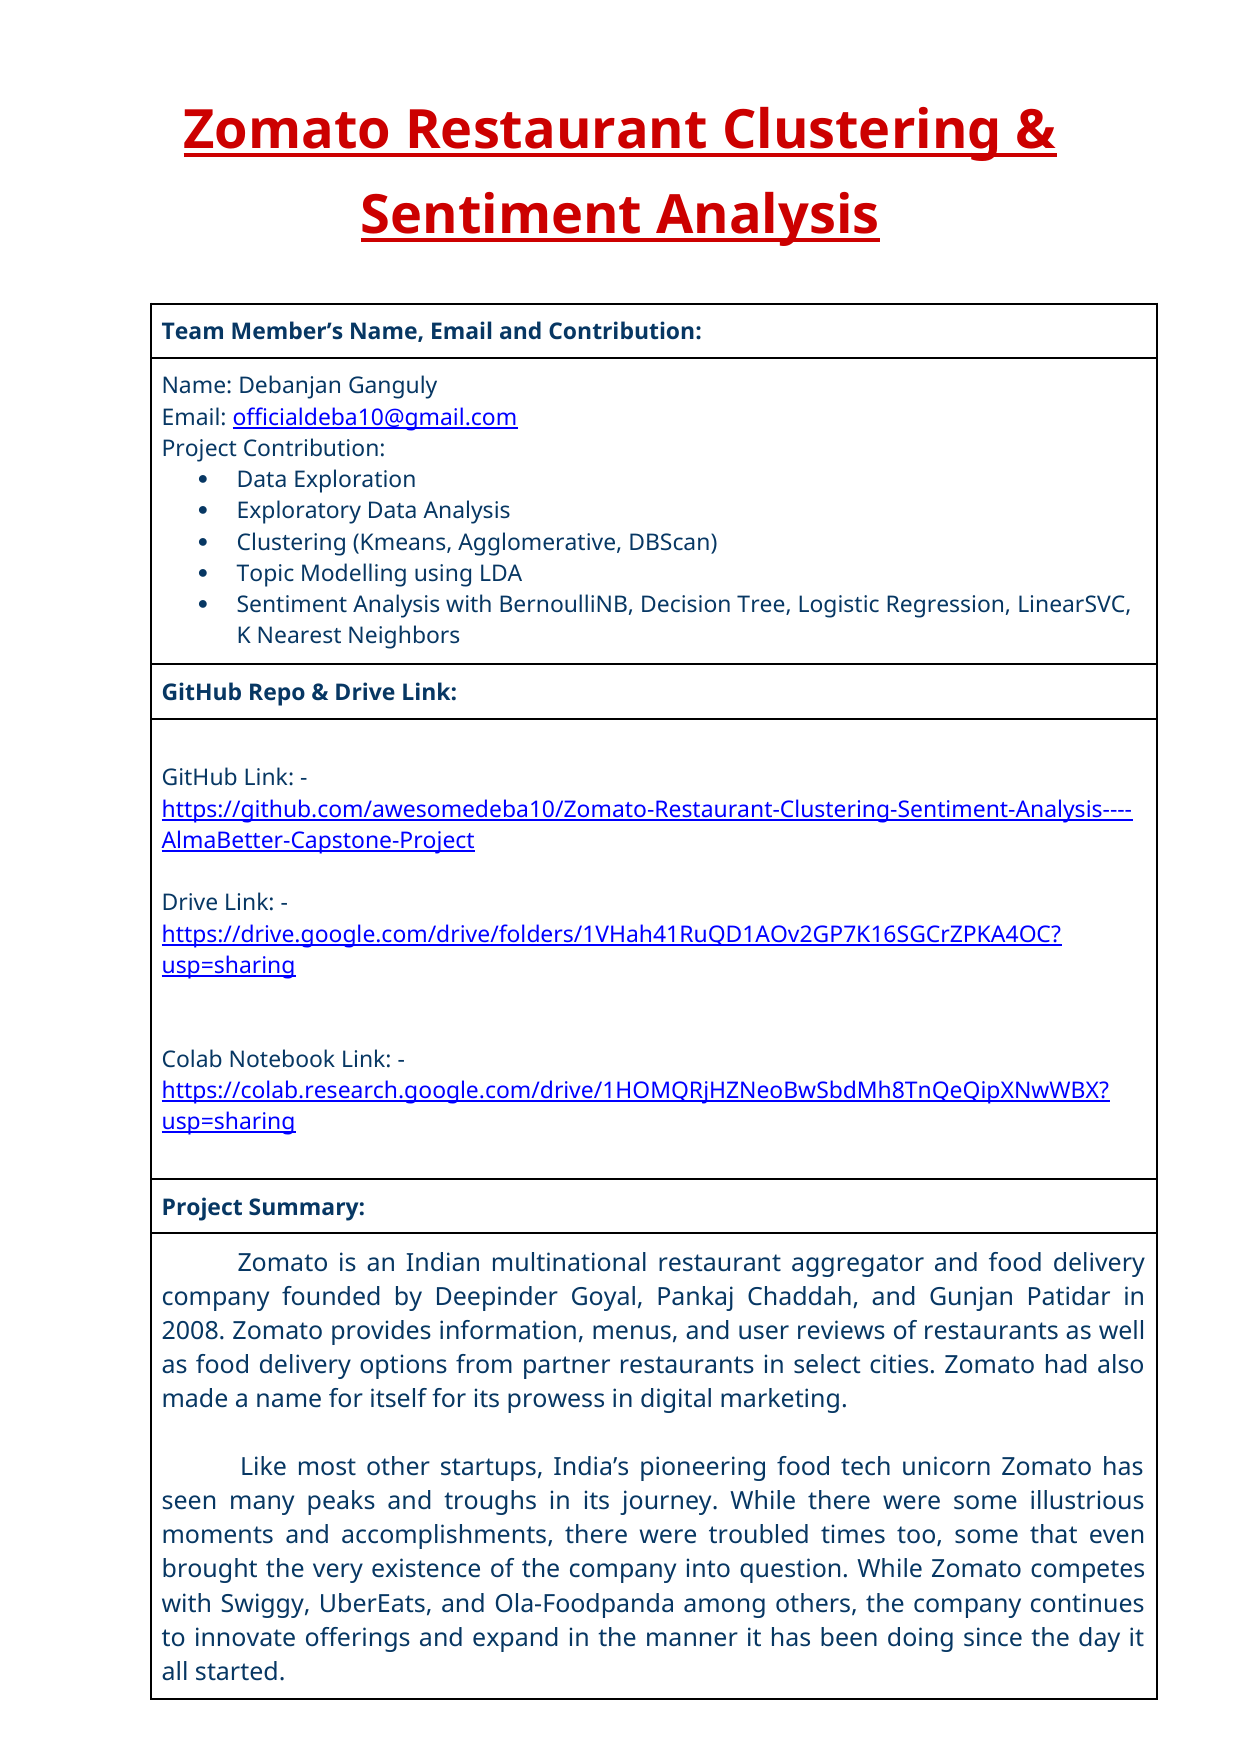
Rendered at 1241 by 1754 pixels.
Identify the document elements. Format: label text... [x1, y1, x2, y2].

table_cell GitHub Link: - https://github.com/awesomedeba10/Zomato-Restaurant-Clustering-Sentiment-Analysis----AlmaBetter-Capstone-Project Drive Link: - https://drive.google.com/drive/folders/1VHah41RuQD1AOv2GP7K16SGCrZPKA4OC?usp=sharing Colab Notebook Link: - https://colab.research.google.com/drive/1HOMQRjHZNeoBwSbdMh8TnQeQipXNwWBX?usp=sharing [152, 720, 1156, 1178]
table_cell Project Summary: [152, 1180, 1156, 1232]
table_cell Name: Debanjan Ganguly Email: officialdeba10@gmail.com Project Contribution: Data Exploration Exploratory Data Analysis Clustering (Kmeans, Agglomerative, DBScan) Topic Modelling using LDA Sentiment Analysis with BernoulliNB, Decision Tree, Logistic Regression, LinearSVC, K Nearest Neighbors [152, 359, 1156, 663]
title Zomato Restaurant Clustering & Sentiment Analysis [150, 91, 1090, 249]
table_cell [152, 1234, 1156, 1698]
table_header Team Member’s Name, Email and Contribution: [152, 305, 1156, 357]
table_cell GitHub Repo & Drive Link: [152, 665, 1156, 717]
